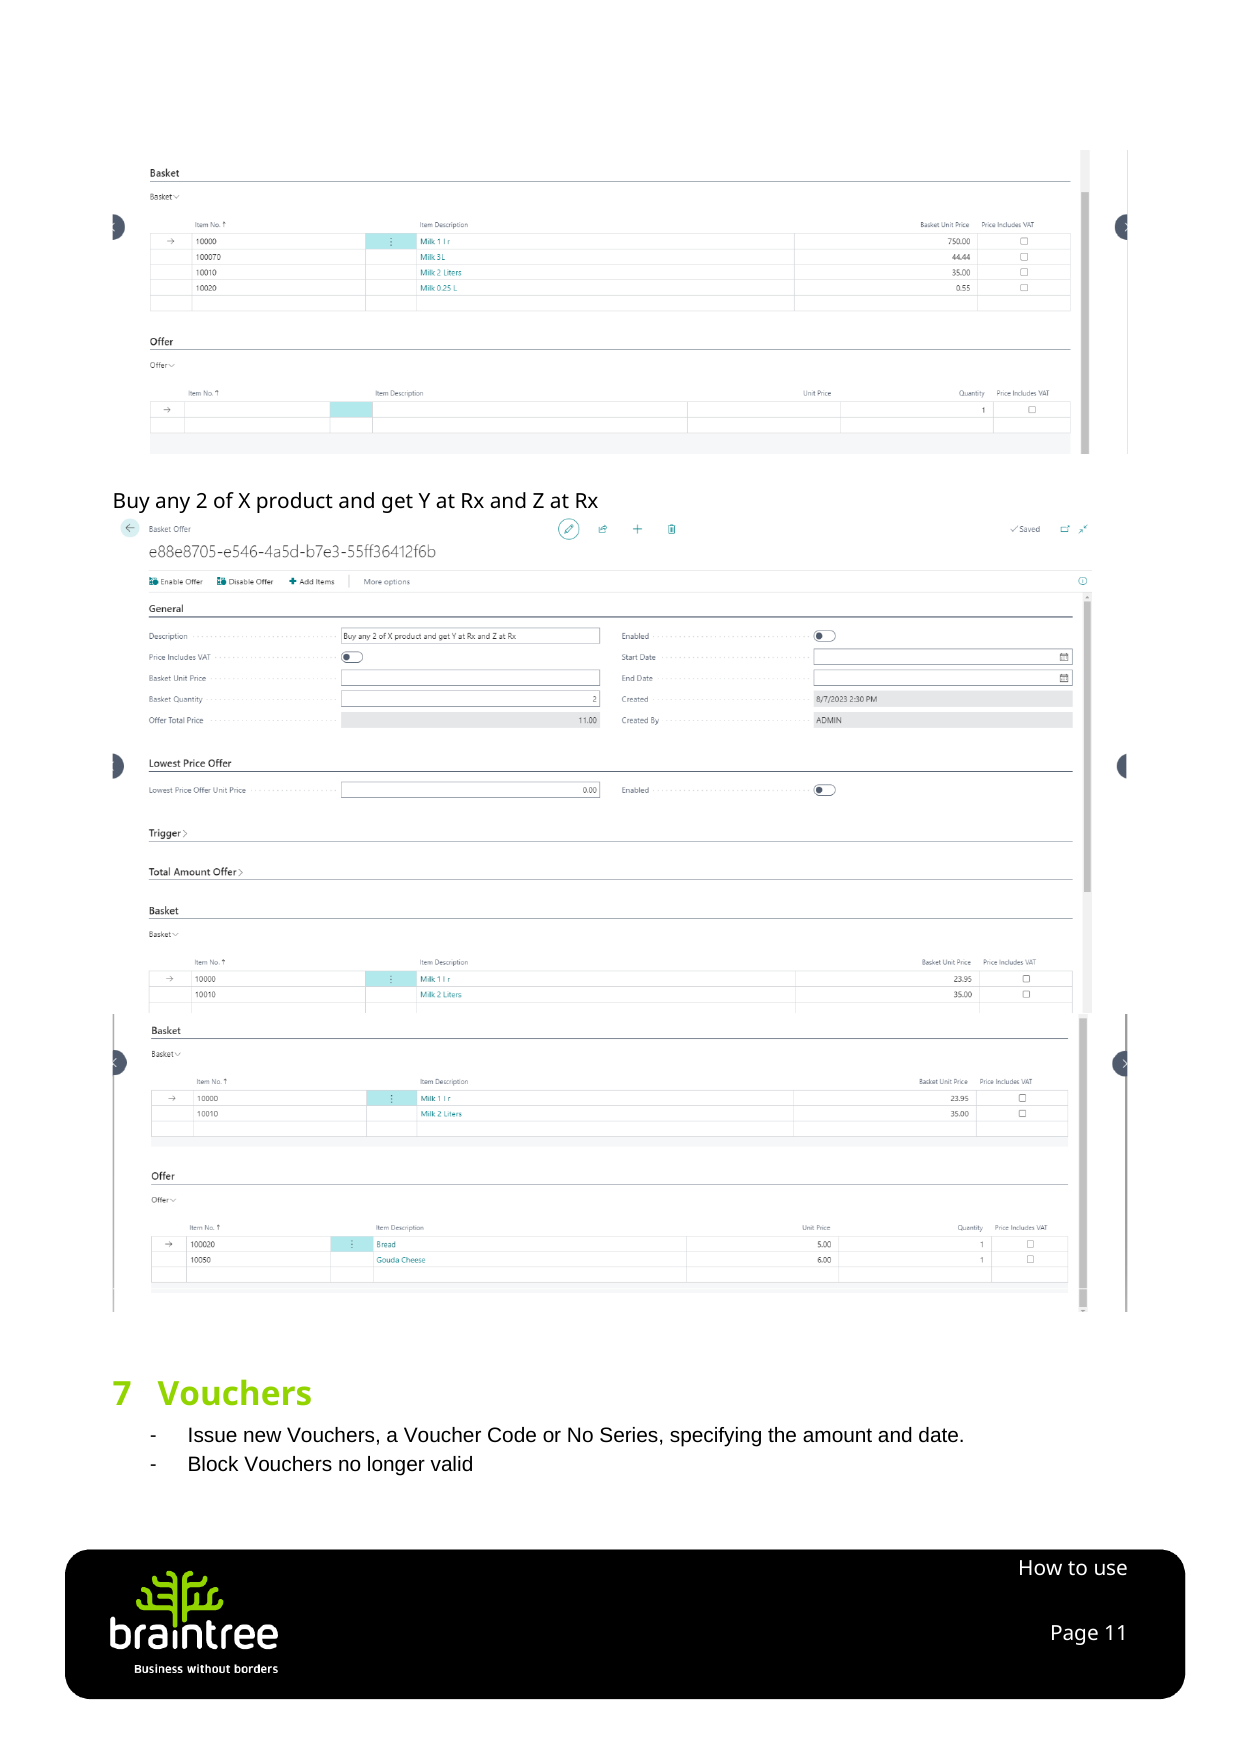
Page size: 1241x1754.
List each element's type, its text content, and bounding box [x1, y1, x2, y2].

picture [0, 1495, 1241, 1754]
subtitle Vouchers [112, 1370, 1128, 1415]
text Buy any 2 of X product and get Y at Rx and Z at Rx [112, 487, 1128, 515]
picture [112, 150, 1128, 454]
picture [112, 1014, 1128, 1312]
picture [112, 517, 1127, 1013]
list Block Vouchers no longer valid [150, 1451, 1128, 1476]
list Issue new Vouchers, a Voucher Code or No Series, specifying the amount and date. [150, 1422, 1128, 1447]
